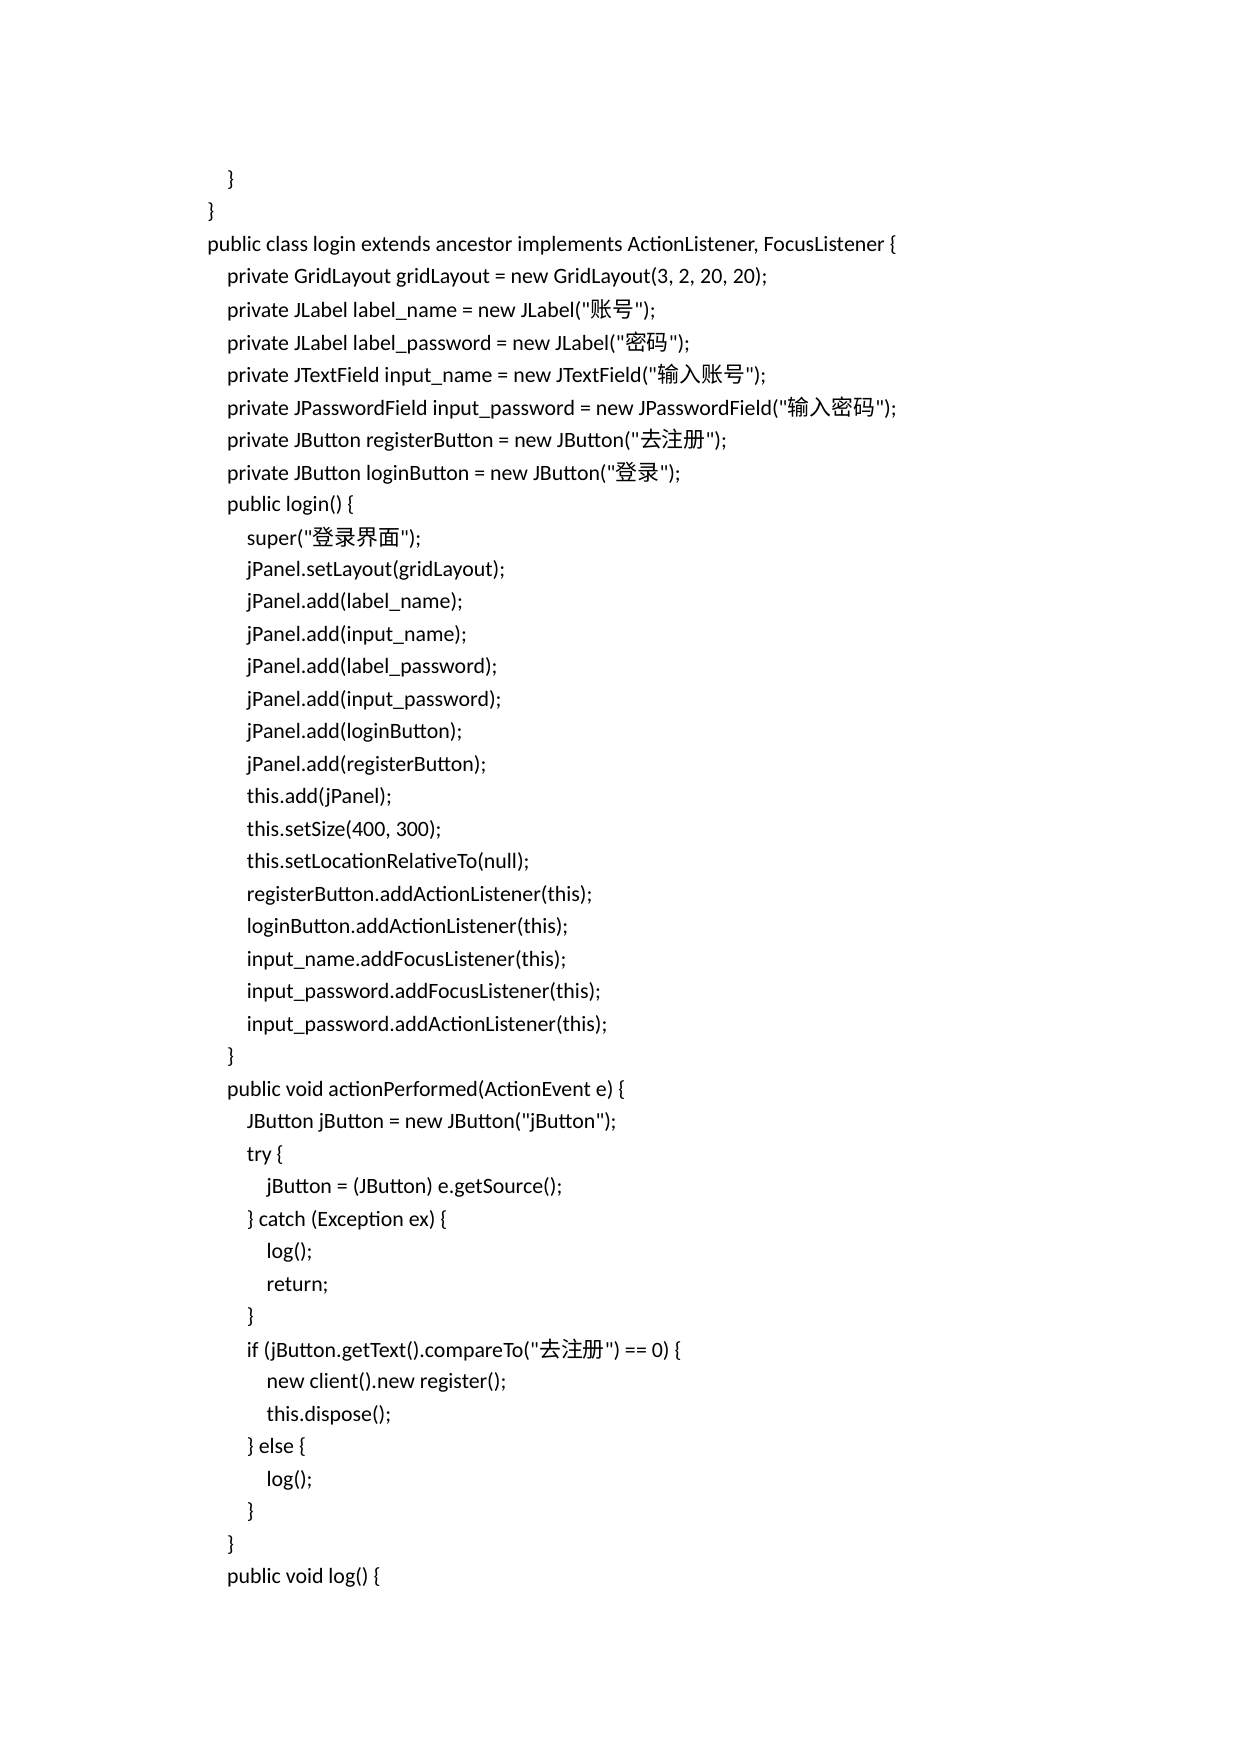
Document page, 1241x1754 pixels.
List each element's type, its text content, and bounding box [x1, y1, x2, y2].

text public void actionPerformed(ActionEvent e) { [187, 1072, 1053, 1104]
text new client().new register(); [187, 1364, 1053, 1397]
text public void log() { [187, 1559, 1053, 1592]
text } [187, 1494, 1053, 1527]
text if (jButton.getText().compareTo("去注册") == 0) { [187, 1332, 1053, 1364]
text private JLabel label_password = new JLabel("密码"); [187, 324, 1053, 357]
text jPanel.setLayout(gridLayout); [187, 552, 1053, 584]
text registerButton.addActionListener(this); [187, 877, 1053, 909]
text private JPasswordField input_password = new JPasswordField("输入密码"); [187, 389, 1053, 422]
text } [187, 162, 1053, 194]
text input_password.addFocusListener(this); [187, 974, 1053, 1007]
text private JButton registerButton = new JButton("去注册"); [187, 422, 1053, 454]
text try { [187, 1137, 1053, 1169]
text jPanel.add(input_password); [187, 682, 1053, 714]
text JButton jButton = new JButton("jButton"); [187, 1104, 1053, 1137]
text } else { [187, 1429, 1053, 1462]
text jPanel.add(label_name); [187, 584, 1053, 617]
text this.setLocationRelativeTo(null); [187, 844, 1053, 877]
text this.add(jPanel); [187, 779, 1053, 812]
text this.setSize(400, 300); [187, 812, 1053, 844]
text } [187, 1039, 1053, 1072]
text this.dispose(); [187, 1397, 1053, 1429]
text return; [187, 1267, 1053, 1299]
text public class login extends ancestor implements ActionListener, FocusListener { [187, 227, 1053, 259]
text super("登录界面"); [187, 519, 1053, 552]
text } [187, 1299, 1053, 1332]
text jPanel.add(input_name); [187, 617, 1053, 649]
text log(); [187, 1234, 1053, 1267]
text loginButton.addActionListener(this); [187, 909, 1053, 942]
text private JLabel label_name = new JLabel("账号"); [187, 292, 1053, 324]
text private GridLayout gridLayout = new GridLayout(3, 2, 20, 20); [187, 259, 1053, 292]
text jButton = (JButton) e.getSource(); [187, 1169, 1053, 1202]
text jPanel.add(loginButton); [187, 714, 1053, 747]
text input_name.addFocusListener(this); [187, 942, 1053, 974]
text log(); [187, 1462, 1053, 1494]
text private JButton loginButton = new JButton("登录"); [187, 454, 1053, 487]
text jPanel.add(registerButton); [187, 747, 1053, 779]
text input_password.addActionListener(this); [187, 1007, 1053, 1039]
text } catch (Exception ex) { [187, 1202, 1053, 1234]
text jPanel.add(label_password); [187, 649, 1053, 682]
text public login() { [187, 487, 1053, 519]
text } [187, 1527, 1053, 1559]
text private JTextField input_name = new JTextField("输入账号"); [187, 357, 1053, 389]
text } [187, 194, 1053, 227]
